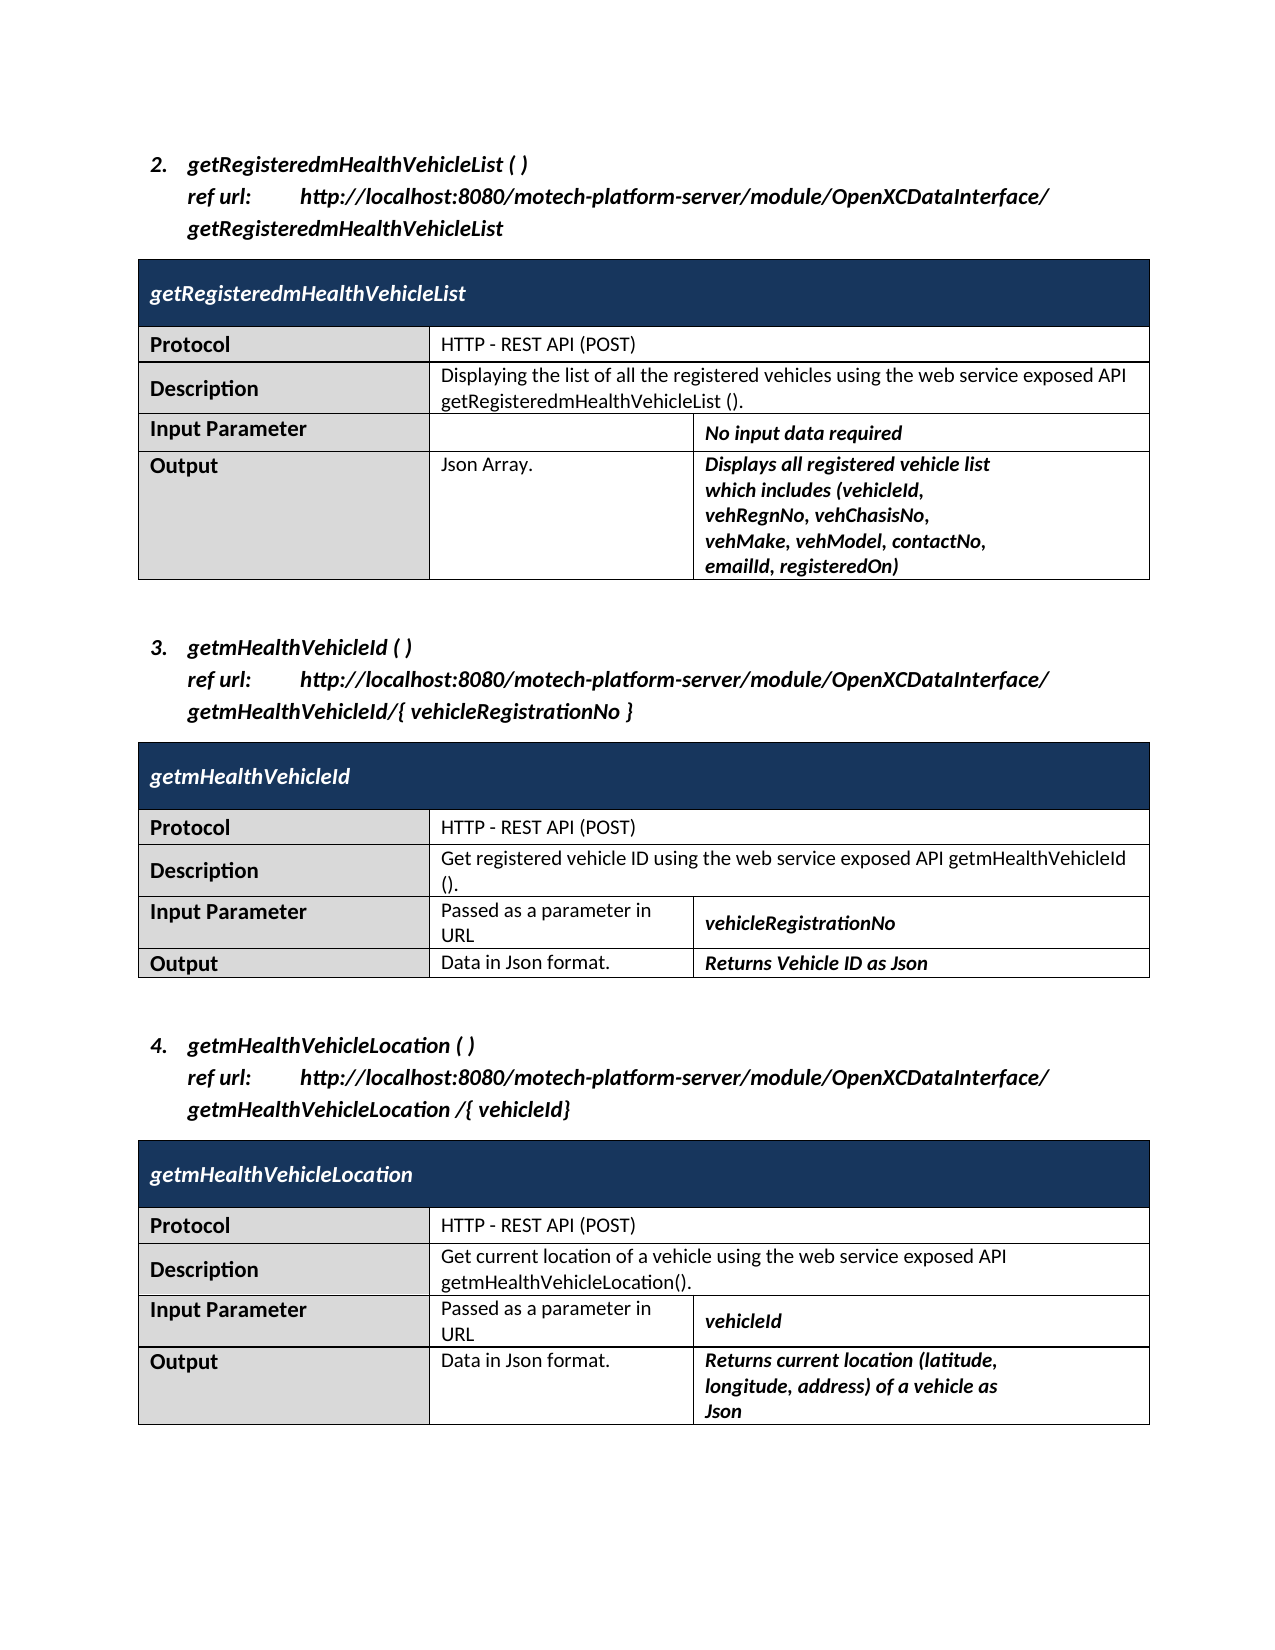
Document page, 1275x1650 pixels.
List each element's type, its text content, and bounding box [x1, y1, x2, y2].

table_cell vehicleRegistrationNo [694, 897, 1149, 948]
table_cell Protocol [139, 1208, 429, 1243]
table_cell Displays all registered vehicle list which includes (vehicleId, vehRegnNo, vehChasisNo, vehMake, vehModel, contactNo, emailId, registeredOn) [694, 452, 1027, 579]
table_cell Passed as a parameter in URL [430, 1296, 693, 1346]
table_cell Json Array. [430, 452, 693, 579]
table_cell Protocol [139, 327, 429, 361]
table_cell [1027, 1348, 1149, 1424]
table_cell Displaying the list of all the registered vehicles using the web service exposed API getRegisteredmHealthVehicleList (). [430, 363, 1149, 413]
table_header getmHealthVehicleLocation [139, 1141, 1149, 1207]
table_cell Returns Vehicle ID as Json [694, 949, 1027, 977]
table_header getRegisteredmHealthVehicleList [139, 260, 1149, 326]
table_cell Passed as a parameter in URL [430, 897, 693, 948]
table_cell Description [139, 363, 429, 413]
table_cell HTTP - REST API (POST) [430, 1208, 1149, 1243]
table_cell Description [139, 1244, 429, 1294]
table_cell [430, 414, 693, 451]
table_cell vehicleId [694, 1296, 1149, 1346]
list getmHealthVehicleId ( ) [150, 633, 1125, 661]
list ref url: http://localhost:8080/motech-platform-server/module/OpenXCDataInterface/ getmHealthVehicleId/{ vehicleRegistrationNo } [187, 665, 1125, 725]
table_cell Output [139, 949, 429, 977]
table_cell Data in Json format. [430, 949, 693, 977]
list ref url: http://localhost:8080/motech-platform-server/module/OpenXCDataInterface/ getmHealthVehicleLocation /{ vehicleId} [187, 1063, 1125, 1123]
table_cell Protocol [139, 810, 429, 844]
table_cell Get registered vehicle ID using the web service exposed API getmHealthVehicleId (). [430, 845, 1149, 896]
table_cell [1027, 949, 1149, 977]
table_cell HTTP - REST API (POST) [430, 327, 1149, 361]
list ref url: http://localhost:8080/motech-platform-server/module/OpenXCDataInterface/ getRegisteredmHealthVehicleList [187, 182, 1125, 242]
table_cell [1027, 452, 1149, 579]
table_header getmHealthVehicleId [139, 743, 1149, 809]
table_cell Input Parameter [139, 414, 429, 451]
table_cell Input Parameter [139, 1296, 429, 1346]
list getRegisteredmHealthVehicleList ( ) [150, 150, 1125, 178]
table_cell HTTP - REST API (POST) [430, 810, 1149, 844]
table_cell Output [139, 1348, 429, 1424]
table_cell Get current location of a vehicle using the web service exposed API getmHealthVehicleLocation(). [430, 1244, 1149, 1294]
table_cell Description [139, 845, 429, 896]
table_cell No input data required [694, 414, 1149, 451]
table_cell Data in Json format. [430, 1348, 693, 1424]
list getmHealthVehicleLocation ( ) [150, 1031, 1125, 1059]
table_cell Returns current location (latitude, longitude, address) of a vehicle as Json [694, 1348, 1027, 1424]
table_cell Input Parameter [139, 897, 429, 948]
table_cell Output [139, 452, 429, 579]
